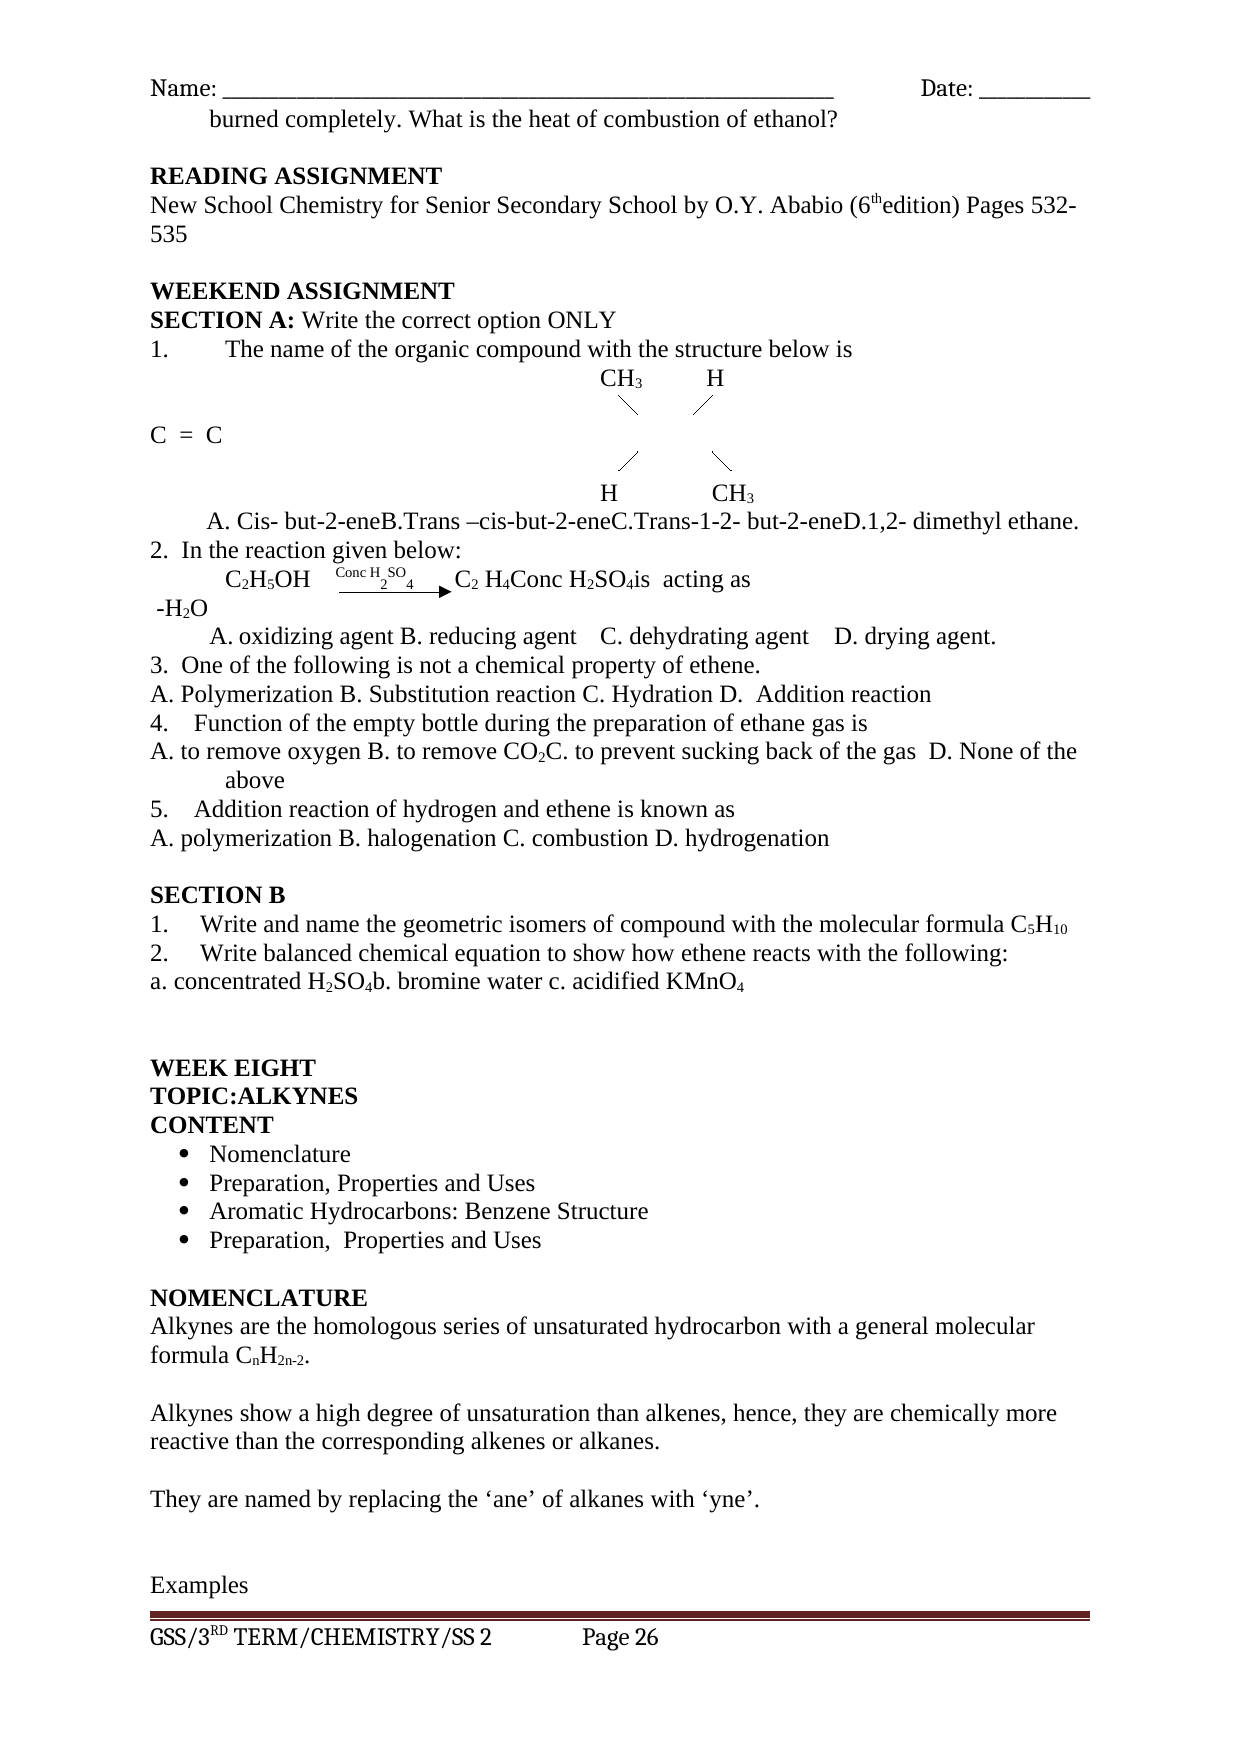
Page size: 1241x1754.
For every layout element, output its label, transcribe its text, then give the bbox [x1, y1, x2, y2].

text A. polymerization B. halogenation C. combustion D. hydrogenation [150, 823, 1090, 851]
text New School Chemistry for Senior Secondary School by O.Y. Ababio (6thedition) Pages 532-535 [150, 190, 1090, 248]
list Preparation, Properties and Uses [179, 1168, 1090, 1196]
text TOPIC:ALKYNES [150, 1081, 1090, 1110]
text CONTENT [150, 1110, 1090, 1139]
text SECTION A: Write the correct option ONLY [150, 305, 1090, 334]
list Nomenclature [179, 1139, 1090, 1168]
text 4. Function of the empty bottle during the preparation of ethane gas is [150, 708, 1090, 736]
text burned completely. What is the heat of combustion of ethanol? [209, 104, 1090, 133]
text A. to remove oxygen B. to remove CO2C. to prevent sucking back of the gas D. None of the above [150, 736, 1090, 794]
list Preparation, Properties and Uses [179, 1225, 1090, 1254]
text 2. In the reaction given below: [150, 535, 1090, 564]
text Alkynes show a high degree of unsaturation than alkenes, hence, they are chemically more reactive than the corresponding alkenes or alkanes. [150, 1398, 1090, 1455]
text READING ASSIGNMENT [150, 161, 1090, 190]
text a. concentrated H2SO4b. bromine water c. acidified KMnO4 [150, 966, 1090, 995]
text A. Cis- but-2-eneB.Trans –cis-but-2-eneC.Trans-1-2- but-2-eneD.1,2- dimethyl ethane. [206, 506, 1090, 535]
text WEEK EIGHT [150, 1053, 1090, 1081]
text 2. Write balanced chemical equation to show how ethene reacts with the following: [150, 938, 1090, 966]
text NOMENCLATURE [150, 1283, 1090, 1311]
text Weekend Assignment [150, 276, 1090, 305]
text CH3 H [150, 363, 1090, 391]
text A. oxidizing agent B. reducing agent C. dehydrating agent D. drying agent. [209, 621, 1090, 650]
text 3. One of the following is not a chemical property of ethene. [150, 650, 1090, 679]
text H CH3 [150, 478, 1090, 506]
text Examples [150, 1570, 1090, 1599]
text A. Polymerization B. Substitution reaction C. Hydration D. Addition reaction [150, 679, 1090, 708]
text SECTION B [150, 880, 1090, 909]
list Aromatic Hydrocarbons: Benzene Structure [179, 1196, 1090, 1225]
text 5. Addition reaction of hydrogen and ethene is known as [150, 794, 1090, 823]
text Alkynes are the homologous series of unsaturated hydrocarbon with a general molecular formula CnH2n-2. [150, 1311, 1090, 1369]
text They are named by replacing the ‘ane’ of alkanes with ‘yne’. [150, 1484, 1090, 1513]
text 1. The name of the organic compound with the structure below is [150, 334, 1090, 363]
text C2H5OH Conc H2SO4 C2 H4Conc H2SO4is acting as [150, 564, 1090, 593]
text -H2O [150, 593, 1090, 621]
text C = C [150, 420, 1090, 449]
text 1. Write and name the geometric isomers of compound with the molecular formula C5H10 [150, 909, 1090, 938]
